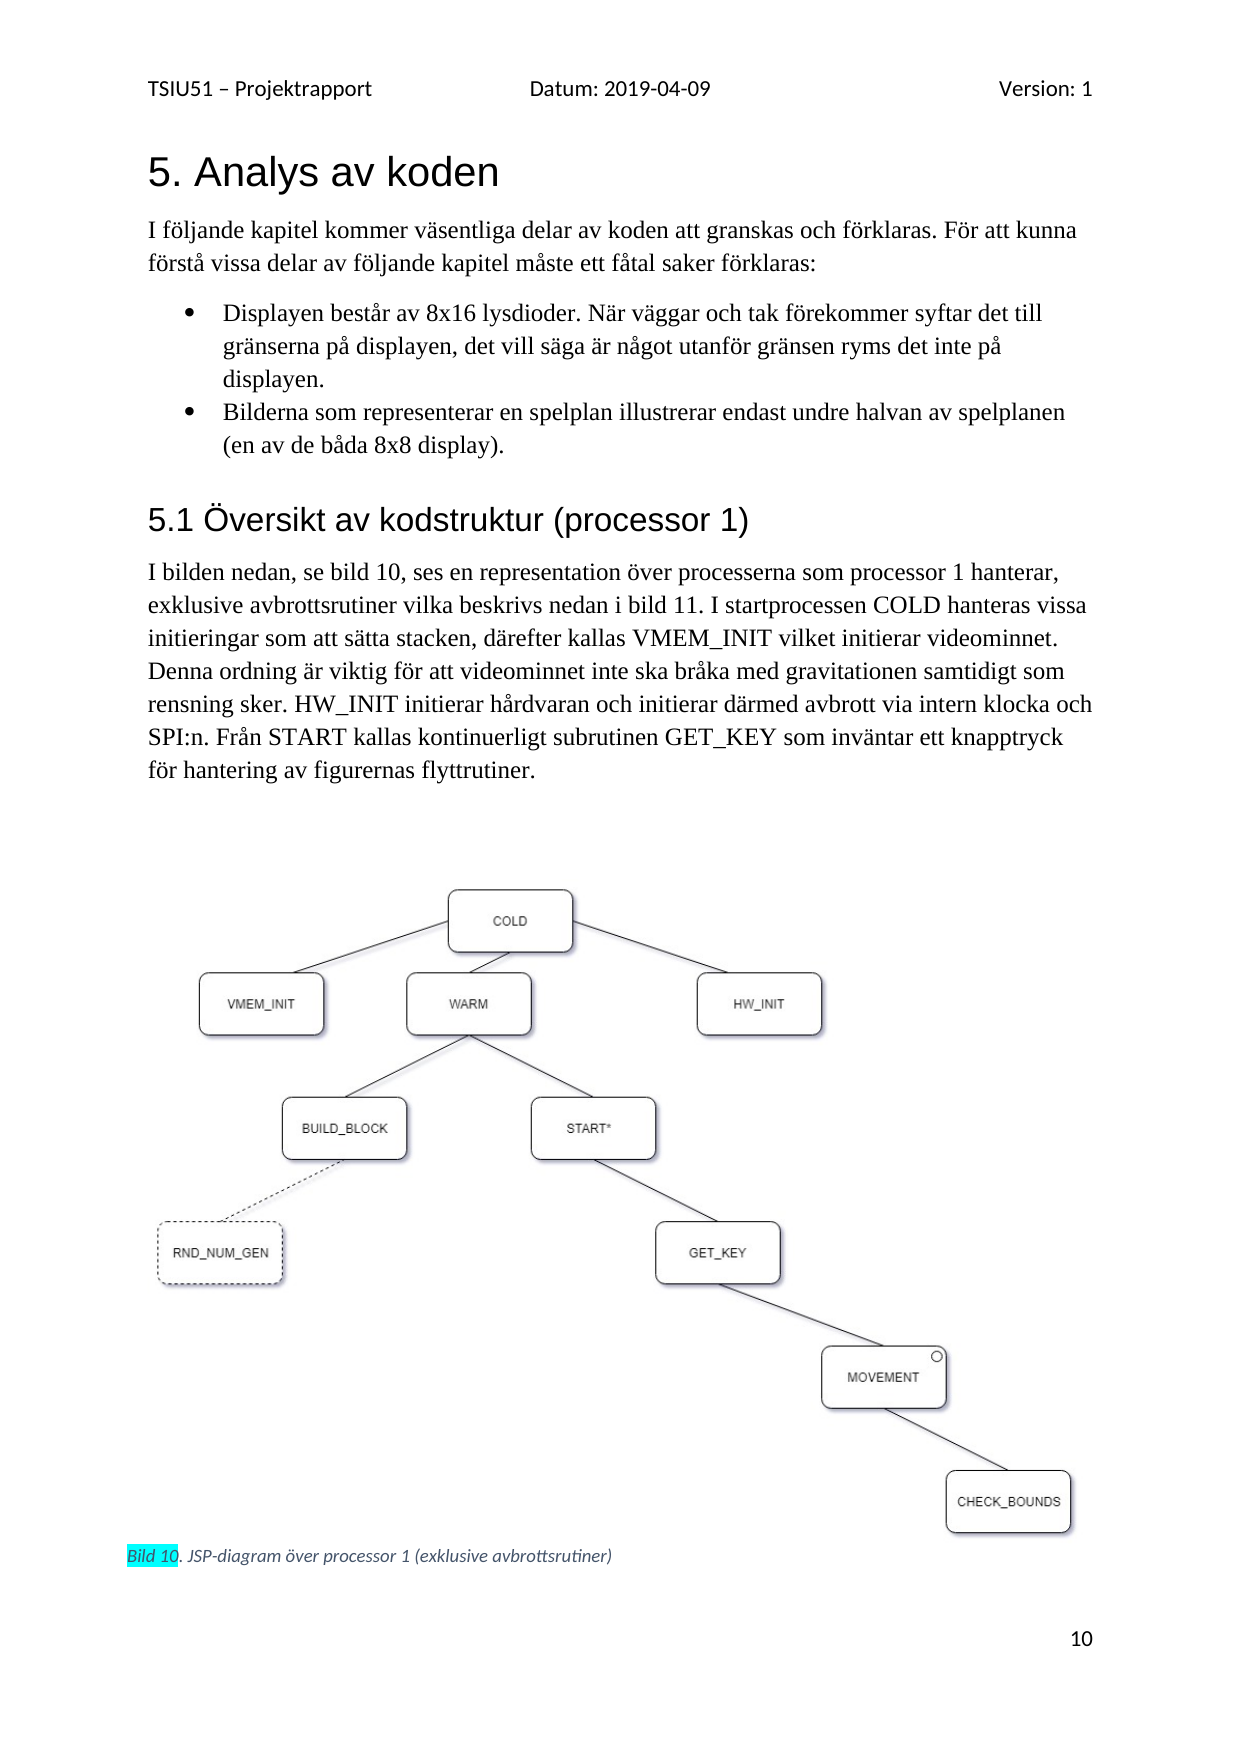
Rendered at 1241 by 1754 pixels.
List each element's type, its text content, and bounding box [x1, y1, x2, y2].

list Displayen består av 8x16 lysdioder. När väggar och tak förekommer syftar det till gränserna på displayen, det vill säga är något utanför gränsen ryms det inte på displayen. [185, 298, 1093, 393]
subtitle 5. Analys av koden [148, 148, 1093, 196]
subtitle 5.1 Översikt av kodstruktur (processor 1) [148, 501, 1093, 539]
text I bilden nedan, se bild 10, ses en representation över processerna som processor 1 hanterar, exklusive avbrottsrutiner vilka beskrivs nedan i bild 11. I startprocessen COLD hanteras vissa initieringar som att sätta stacken, därefter kallas VMEM_INIT vilket initierar videominnet. Denna ordning är viktig för att videominnet inte ska bråka med gravitationen samtidigt som rensning sker. HW_INIT initierar hårdvaran och initierar därmed avbrott via intern klocka och SPI:n. Från START kallas kontinuerligt subrutinen GET_KEY som inväntar ett knapptryck för hantering av figurernas flyttrutiner. [148, 557, 1093, 784]
picture [147, 879, 1093, 1555]
text I följande kapitel kommer väsentliga delar av koden att granskas och förklaras. För att kunna förstå vissa delar av följande kapitel måste ett fåtal saker förklaras: [148, 215, 1093, 277]
list Bilderna som representerar en spelplan illustrerar endast undre halvan av spelplanen (en av de båda 8x8 display). [185, 397, 1093, 459]
